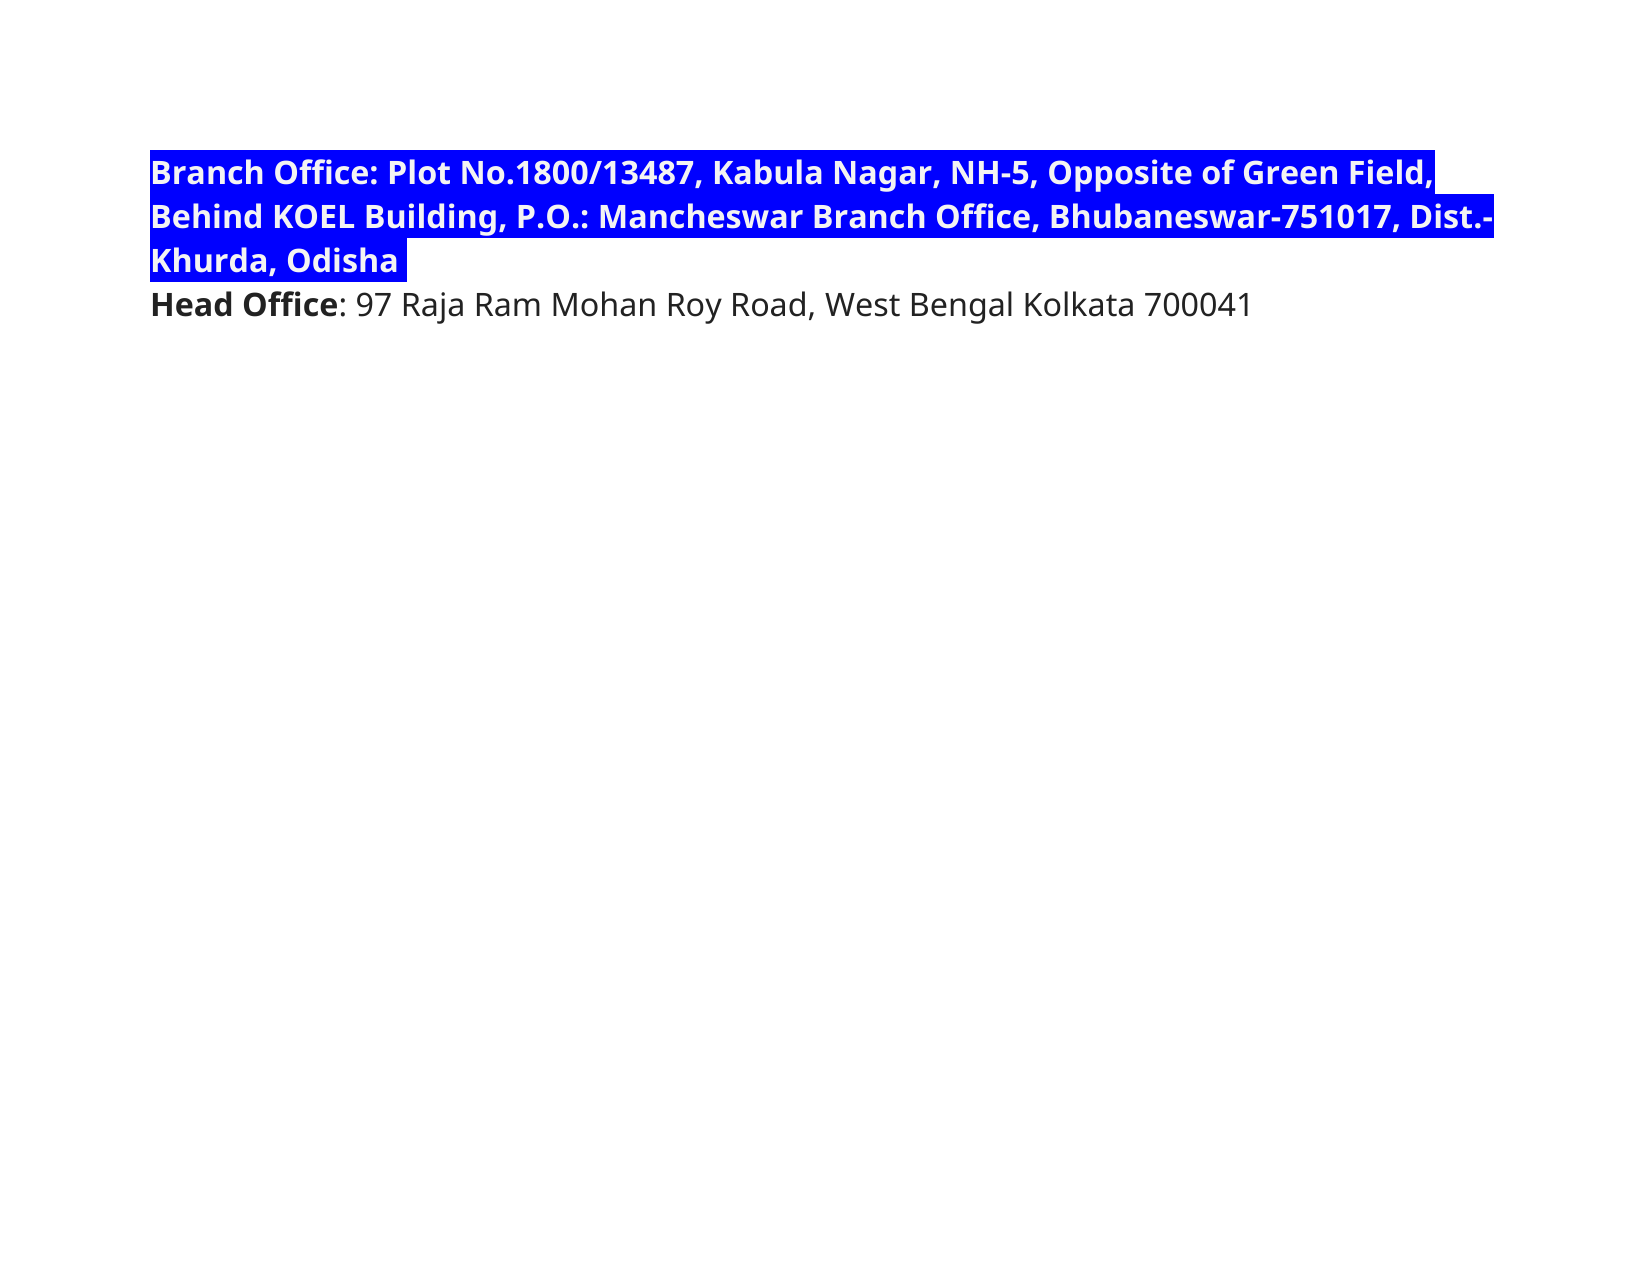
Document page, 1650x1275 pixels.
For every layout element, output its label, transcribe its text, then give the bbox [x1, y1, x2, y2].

text Head Office: 97 Raja Ram Mohan Roy Road, West Bengal Kolkata 700041 [150, 282, 1500, 326]
text Branch Office: Plot No.1800/13487, Kabula Nagar, NH-5, Opposite of Green Field, Behind KOEL Building, P.O.: Mancheswar Branch Office, Bhubaneswar-751017, Dist.-Khurda, Odisha [407, 150, 1500, 282]
